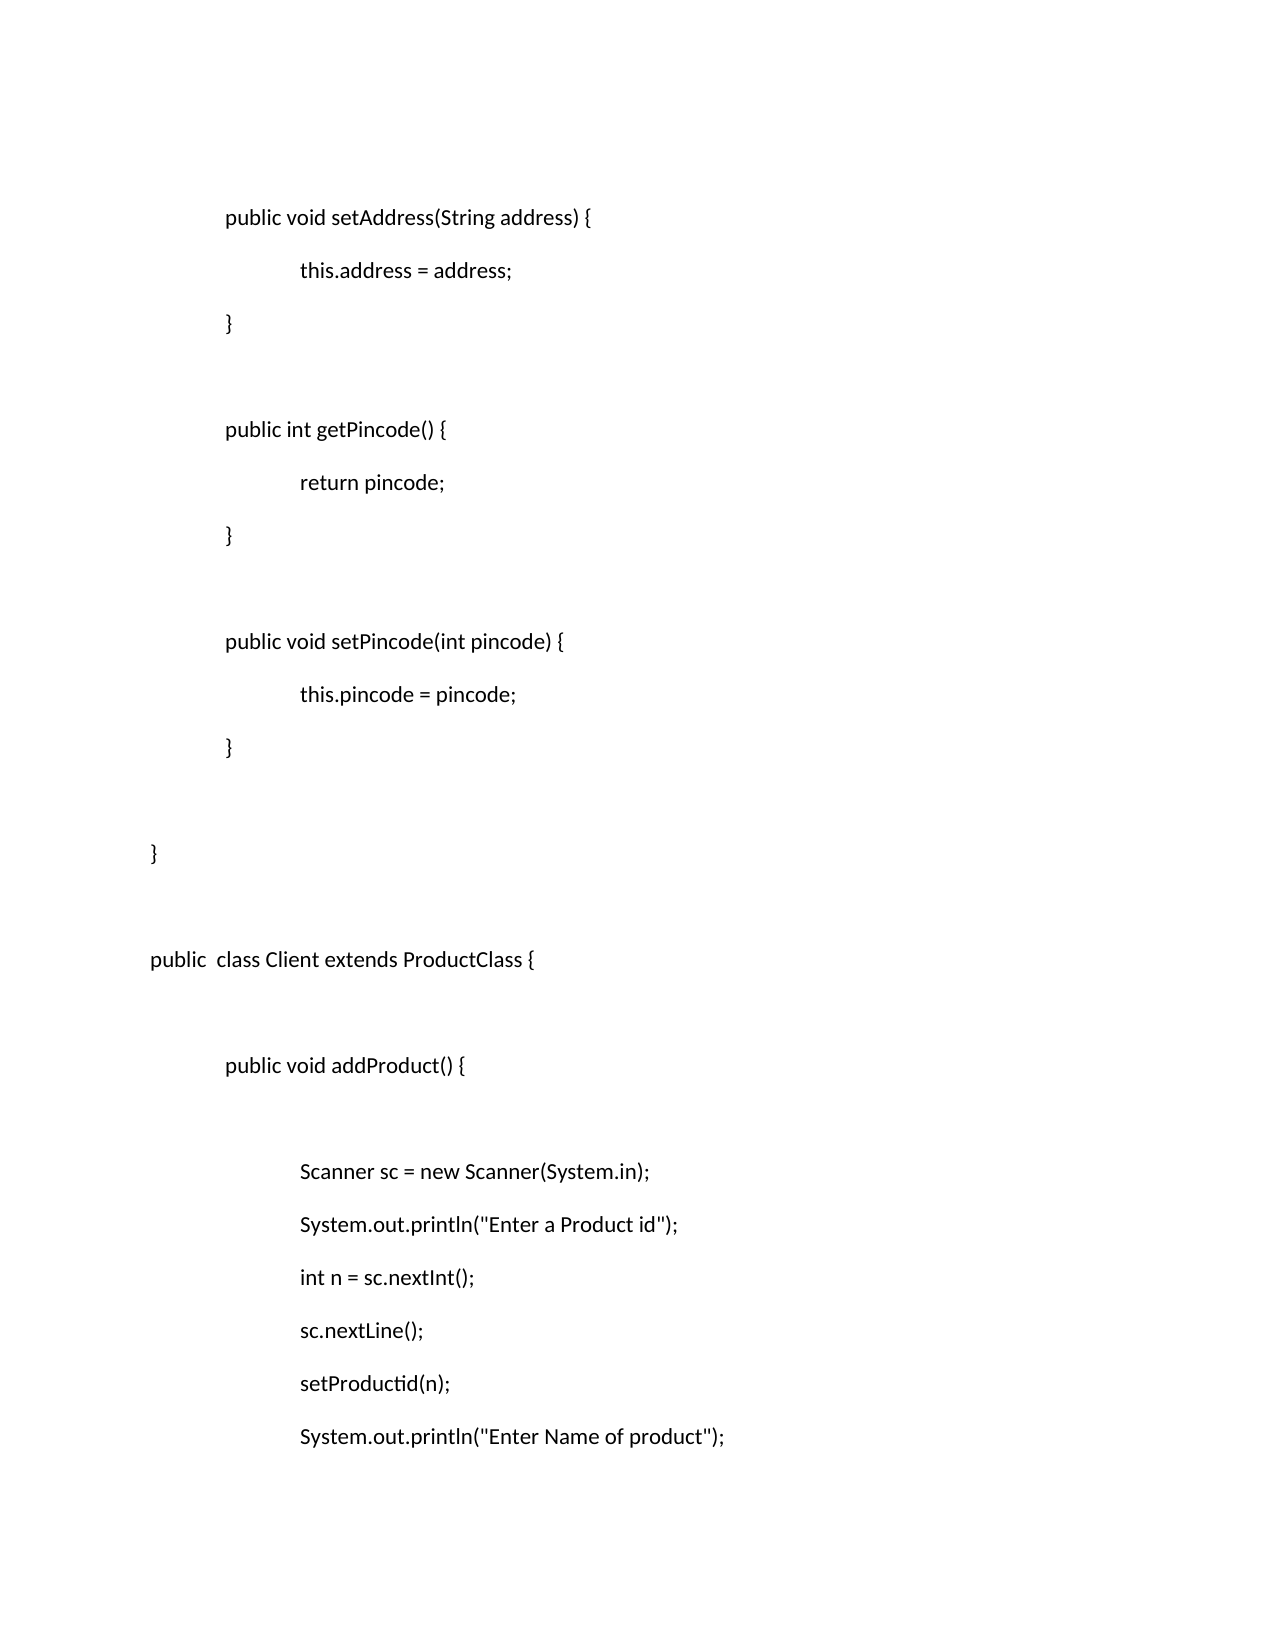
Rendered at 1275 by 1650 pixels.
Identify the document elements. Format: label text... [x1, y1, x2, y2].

text } [150, 309, 1125, 337]
text int n = sc.nextInt(); [150, 1263, 1125, 1291]
text return pincode; [150, 468, 1125, 496]
text public void addProduct() { [150, 1051, 1125, 1079]
text sc.nextLine(); [150, 1316, 1125, 1344]
text Scanner sc = new Scanner(System.in); [150, 1157, 1125, 1185]
text this.address = address; [150, 256, 1125, 284]
text public void setPincode(int pincode) { [150, 627, 1125, 655]
text this.pincode = pincode; [150, 680, 1125, 708]
text System.out.println("Enter a Product id"); [150, 1210, 1125, 1238]
text setProductid(n); [150, 1369, 1125, 1397]
text } [150, 521, 1125, 549]
text } [150, 733, 1125, 761]
text public void setAddress(String address) { [150, 203, 1125, 231]
text public class Client extends ProductClass { [150, 945, 1125, 973]
text } [150, 839, 1125, 867]
text System.out.println("Enter Name of product"); [150, 1422, 1125, 1451]
text public int getPincode() { [150, 415, 1125, 443]
